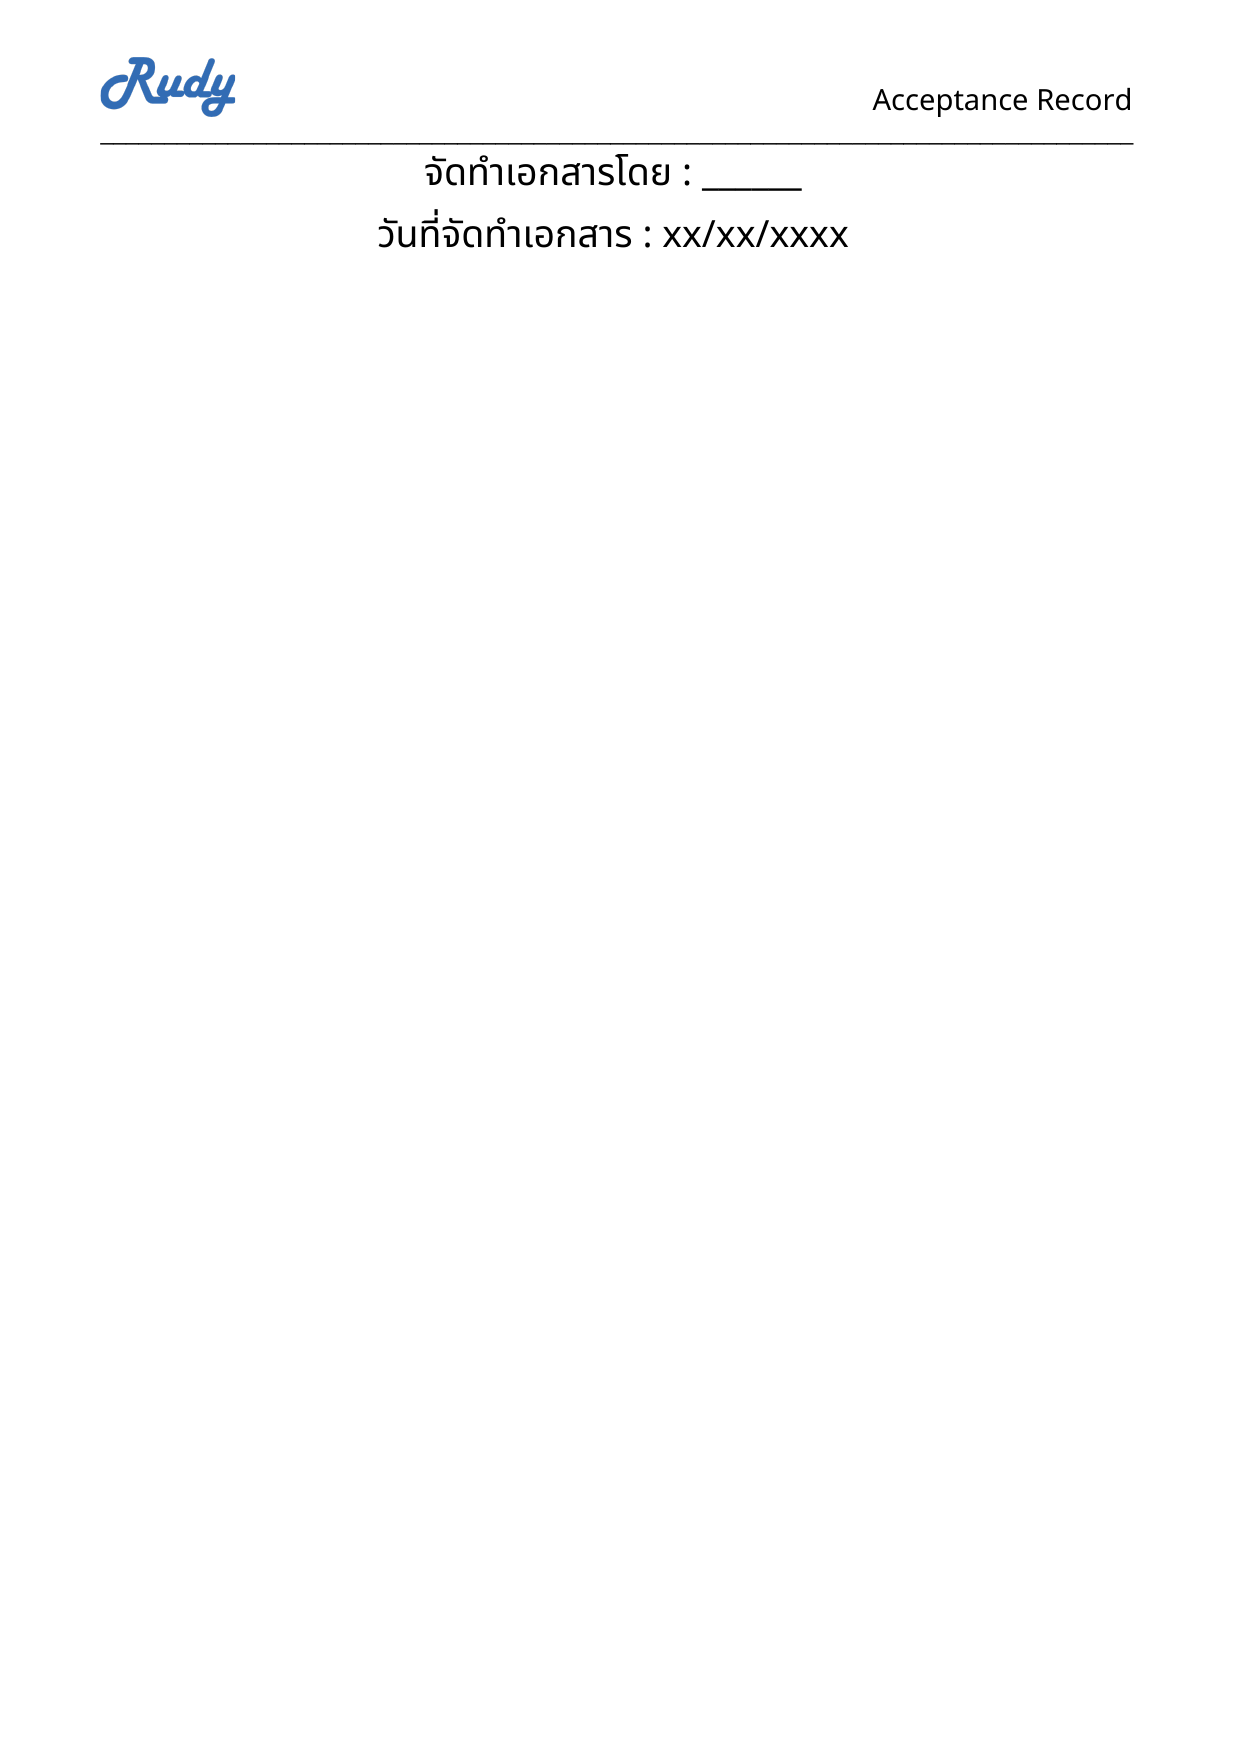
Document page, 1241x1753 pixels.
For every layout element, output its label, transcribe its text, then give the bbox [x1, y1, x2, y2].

picture [100, 57, 236, 117]
text วันที่จัดทำเอกสาร : xx/xx/xxxx [93, 207, 1132, 264]
text จัดทำเอกสารโดย : ______ [93, 145, 1132, 202]
